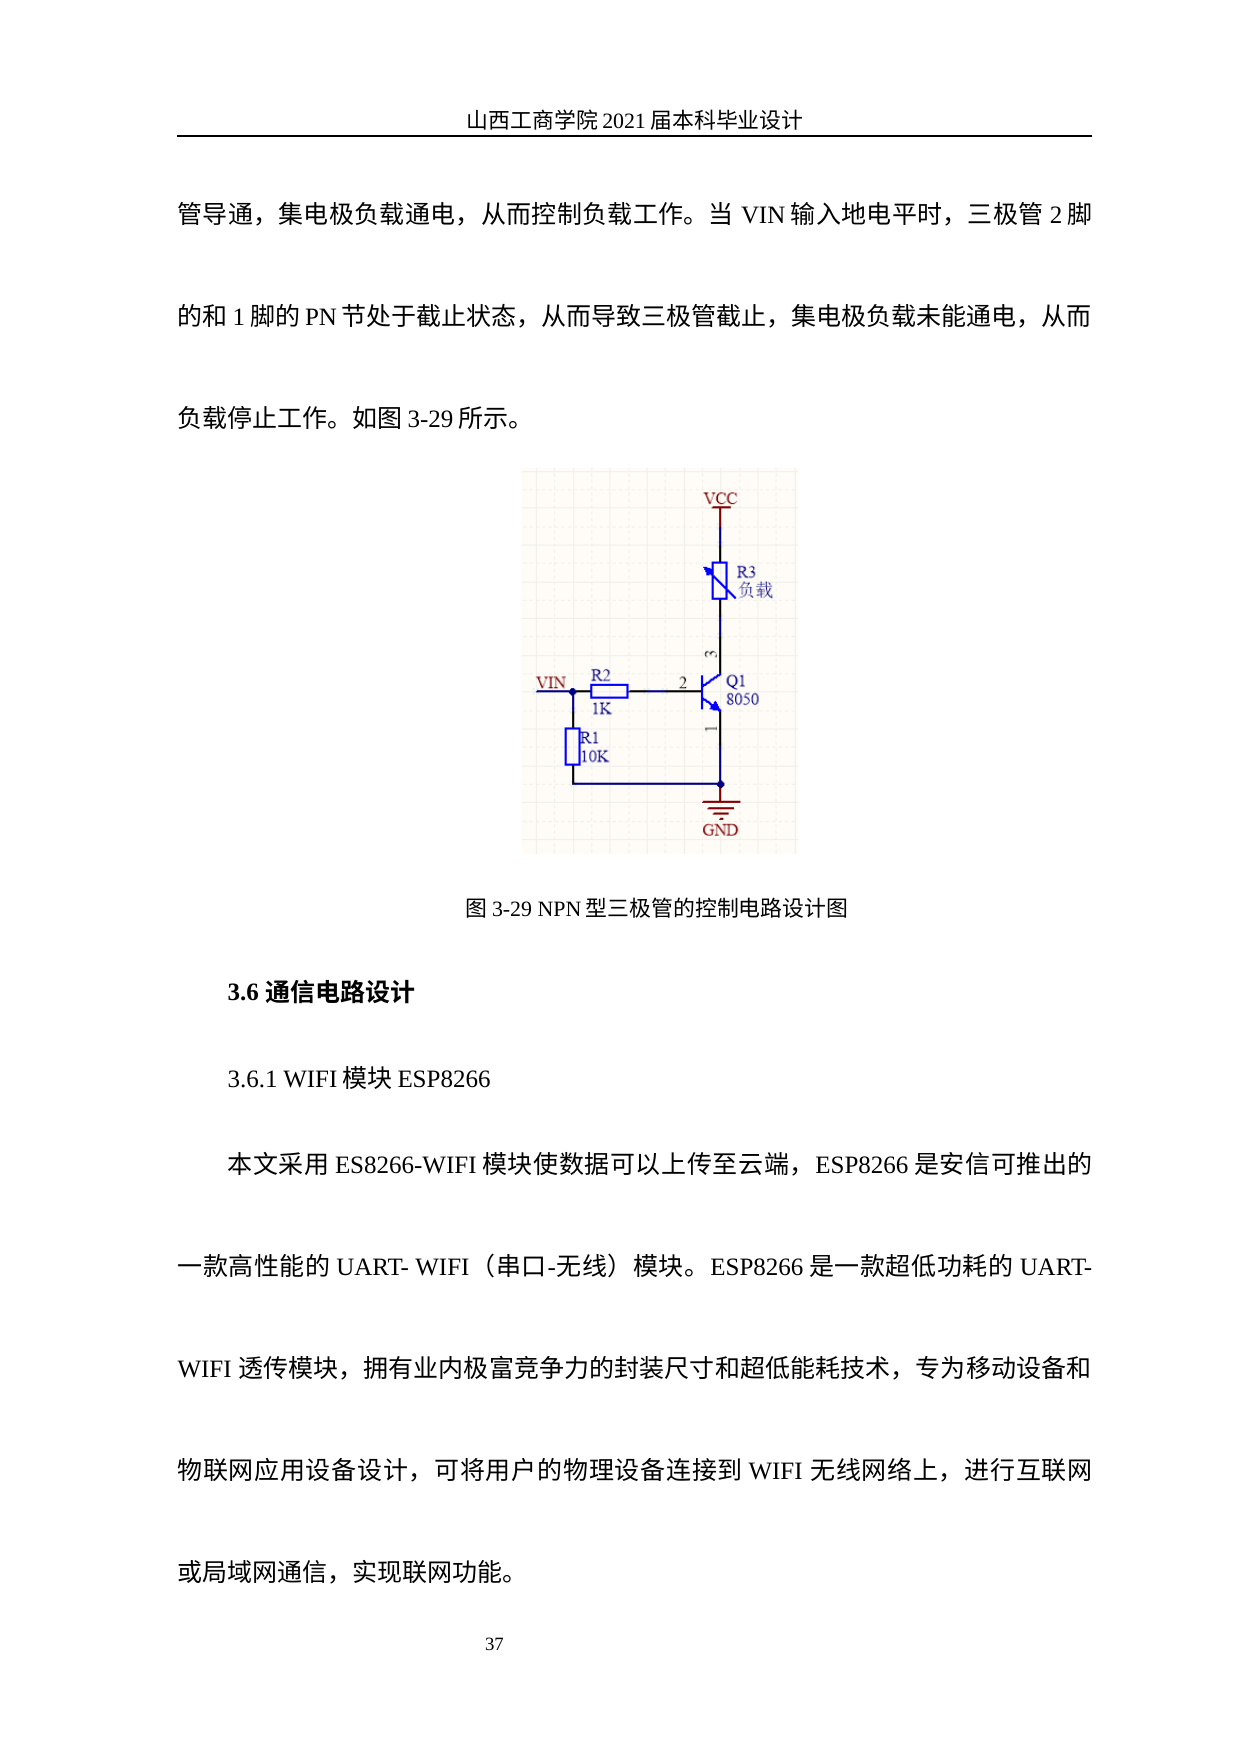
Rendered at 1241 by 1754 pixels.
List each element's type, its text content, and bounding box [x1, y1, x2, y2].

text 3.6 通信电路设计 [177, 957, 1092, 1025]
text 本文采用ES8266-WIFI模块使数据可以上传至云端，ESP8266是安信可推出的一款高性能的UART- WIFI（串口-无线）模块。ESP8266是一款超低功耗的UART-WIFI 透传模块，拥有业内极富竞争力的封装尺寸和超低能耗技术，专为移动设备和物联网应用设备设计，可将用户的物理设备连接到WIFI 无线网络上，进行互联网或局域网通信，实现联网功能。 [177, 1129, 1092, 1604]
subtitle 3.6.1 WIFI模块ESP8266 [177, 1043, 1092, 1111]
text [177, 178, 1092, 450]
picture [521, 468, 799, 854]
text 图3-29 NPN型三极管的控制电路设计图 [177, 890, 1092, 924]
